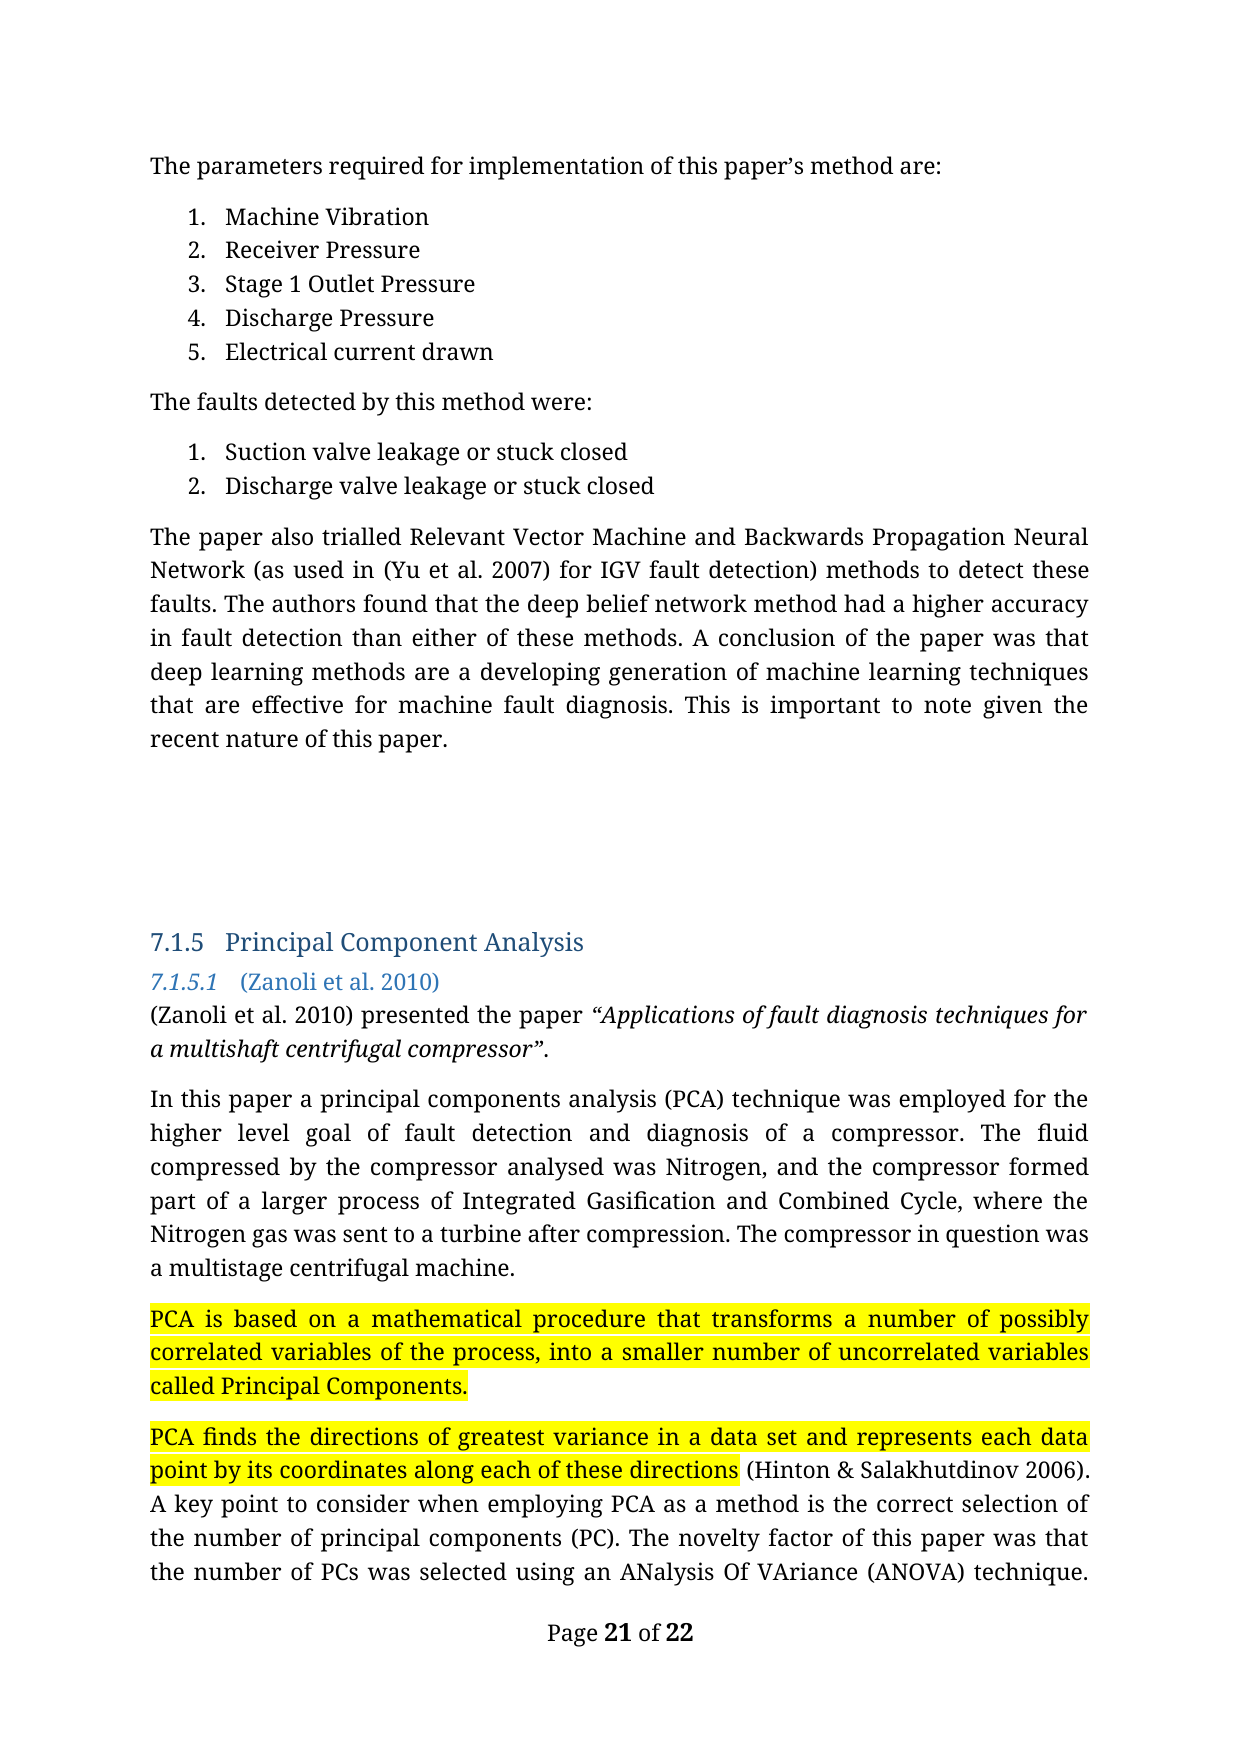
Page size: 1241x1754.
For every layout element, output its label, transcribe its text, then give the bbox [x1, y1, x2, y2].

text The faults detected by this method were: [150, 386, 1090, 417]
text The paper also trialled Relevant Vector Machine and Backwards Propagation Neural Network (as used in (Yu et al. 2007) for IGV fault detection) methods to detect these faults. The authors found that the deep belief network method had a higher accuracy in fault detection than either of these methods. A conclusion of the paper was that deep learning methods are a developing generation of machine learning techniques that are effective for machine fault diagnosis. This is important to note given the recent nature of this paper. [150, 520, 1090, 754]
text PCA is based on a mathematical procedure that transforms a number of possibly correlated variables of the process, into a smaller number of uncorrelated variables called Principal Components. [150, 1368, 1090, 1401]
list Receiver Pressure [187, 234, 1090, 265]
subtitle Principal Component Analysis [150, 924, 1090, 959]
list Machine Vibration [187, 200, 1090, 232]
subtitle (Zanoli et al. 2010) [150, 966, 1090, 997]
text (Zanoli et al. 2010) presented the paper “Applications of fault diagnosis techniques for a multishaft centrifugal compressor”. [150, 999, 1090, 1064]
list Suction valve leakage or stuck closed [187, 436, 1090, 467]
list Stage 1 Outlet Pressure [187, 268, 1090, 299]
list Electrical current drawn [187, 335, 1090, 367]
text In this paper a principal components analysis (PCA) technique was employed for the higher level goal of fault detection and diagnosis of a compressor. The fluid compressed by the compressor analysed was Nitrogen, and the compressor formed part of a larger process of Integrated Gasification and Combined Cycle, where the Nitrogen gas was sent to a turbine after compression. The compressor in question was a multistage centrifugal machine. [150, 1083, 1090, 1283]
list Discharge valve leakage or stuck closed [187, 470, 1090, 501]
text The parameters required for implementation of this paper’s method are: [150, 150, 1090, 181]
list Discharge Pressure [187, 302, 1090, 333]
